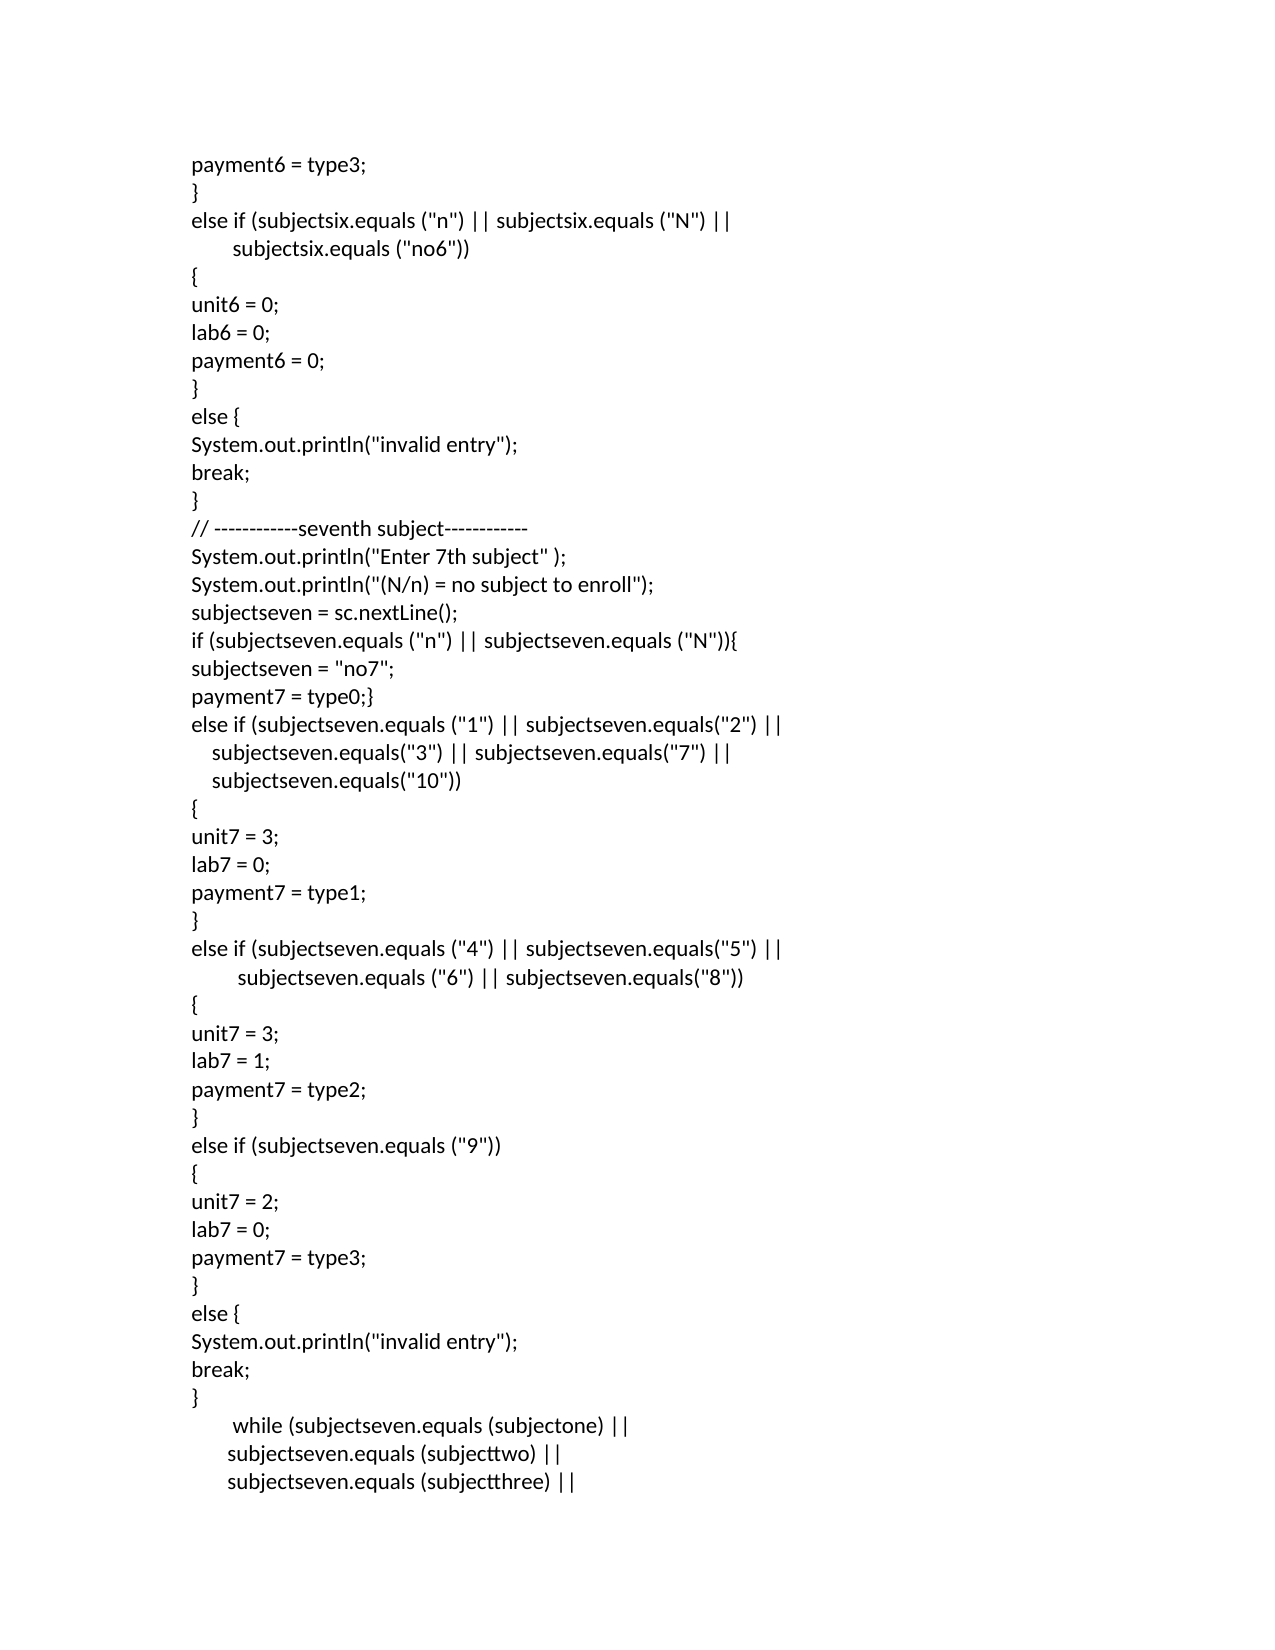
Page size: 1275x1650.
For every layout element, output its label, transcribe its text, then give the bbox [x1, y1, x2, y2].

text subjectsix.equals ("no6")) [150, 234, 1125, 262]
text unit7 = 3; [150, 1019, 1125, 1047]
text if (subjectseven.equals ("n") || subjectseven.equals ("N")){ [150, 626, 1125, 654]
text } [150, 178, 1125, 206]
text payment6 = 0; [150, 346, 1125, 374]
text } [150, 374, 1125, 402]
text { [150, 991, 1125, 1019]
text { [150, 1159, 1125, 1187]
text break; [150, 458, 1125, 486]
text lab7 = 0; [150, 851, 1125, 878]
text else { [150, 402, 1125, 430]
text unit7 = 3; [150, 822, 1125, 851]
text // ------------seventh subject------------ [150, 514, 1125, 542]
text } [150, 1103, 1125, 1131]
text payment7 = type1; [150, 878, 1125, 907]
text payment7 = type3; [150, 1243, 1125, 1271]
text } [150, 1383, 1125, 1411]
text unit7 = 2; [150, 1187, 1125, 1215]
text } [150, 1271, 1125, 1299]
text unit6 = 0; [150, 290, 1125, 318]
text break; [150, 1355, 1125, 1383]
text { [150, 794, 1125, 822]
text subjectseven.equals (subjectthree) || [150, 1467, 1125, 1495]
text else if (subjectsix.equals ("n") || subjectsix.equals ("N") || [150, 206, 1125, 234]
text lab7 = 1; [150, 1047, 1125, 1075]
text System.out.println("(N/n) = no subject to enroll"); [150, 570, 1125, 598]
text subjectseven = sc.nextLine(); [150, 598, 1125, 626]
text System.out.println("Enter 7th subject" ); [150, 542, 1125, 570]
text } [150, 486, 1125, 514]
text else if (subjectseven.equals ("1") || subjectseven.equals("2") || [150, 710, 1125, 738]
text subjectseven = "no7"; [150, 654, 1125, 682]
text while (subjectseven.equals (subjectone) || [150, 1411, 1125, 1439]
text else if (subjectseven.equals ("9")) [150, 1131, 1125, 1159]
text payment7 = type0;} [150, 682, 1125, 710]
text else if (subjectseven.equals ("4") || subjectseven.equals("5") || [150, 934, 1125, 963]
text subjectseven.equals (subjecttwo) || [150, 1439, 1125, 1467]
text subjectseven.equals("3") || subjectseven.equals("7") || [150, 738, 1125, 766]
text subjectseven.equals ("6") || subjectseven.equals("8")) [150, 963, 1125, 991]
text System.out.println("invalid entry"); [150, 1327, 1125, 1355]
text subjectseven.equals("10")) [150, 766, 1125, 794]
text } [150, 907, 1125, 934]
text lab7 = 0; [150, 1215, 1125, 1243]
text System.out.println("invalid entry"); [150, 430, 1125, 458]
text payment7 = type2; [150, 1075, 1125, 1103]
text lab6 = 0; [150, 318, 1125, 346]
text else { [150, 1299, 1125, 1327]
text payment6 = type3; [150, 150, 1125, 178]
text { [150, 262, 1125, 290]
